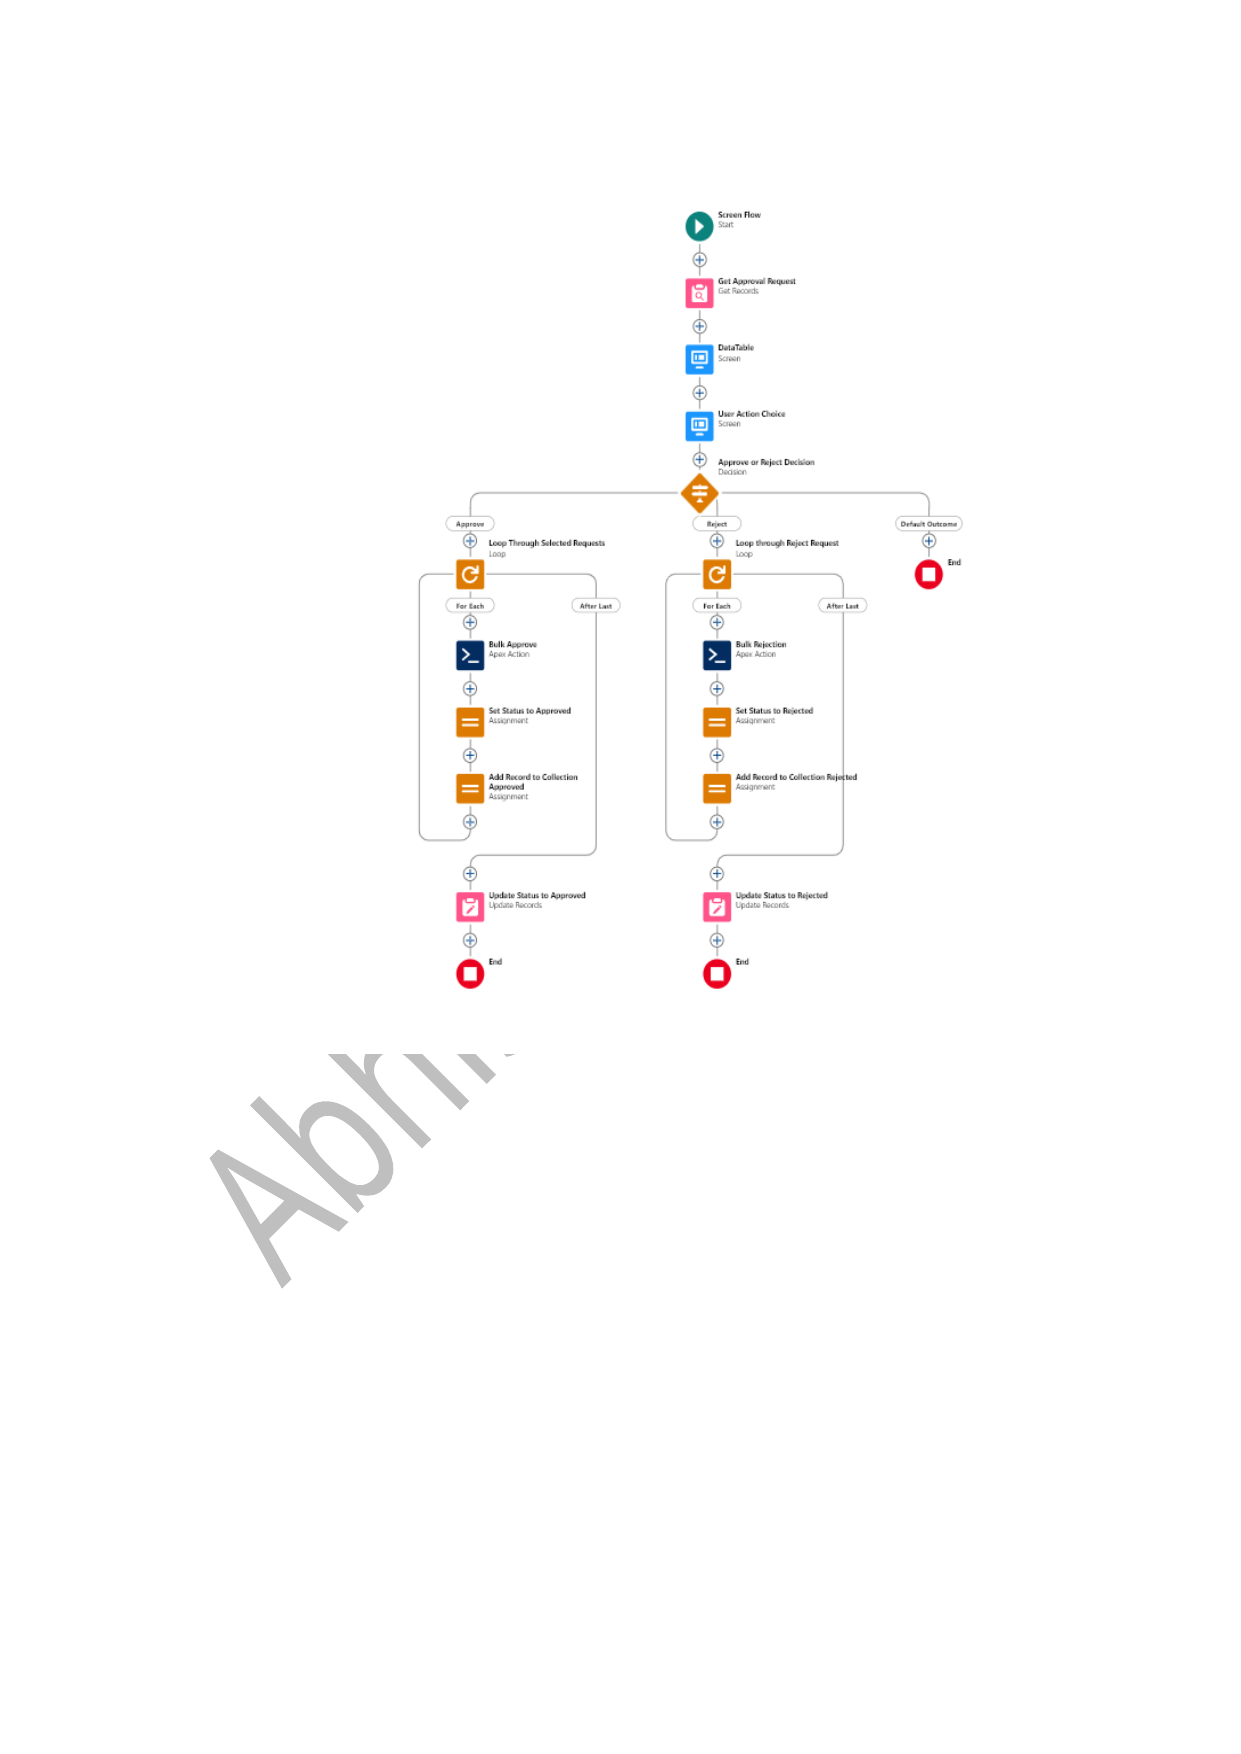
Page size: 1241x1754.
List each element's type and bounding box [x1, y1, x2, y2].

picture [150, 150, 1194, 1054]
